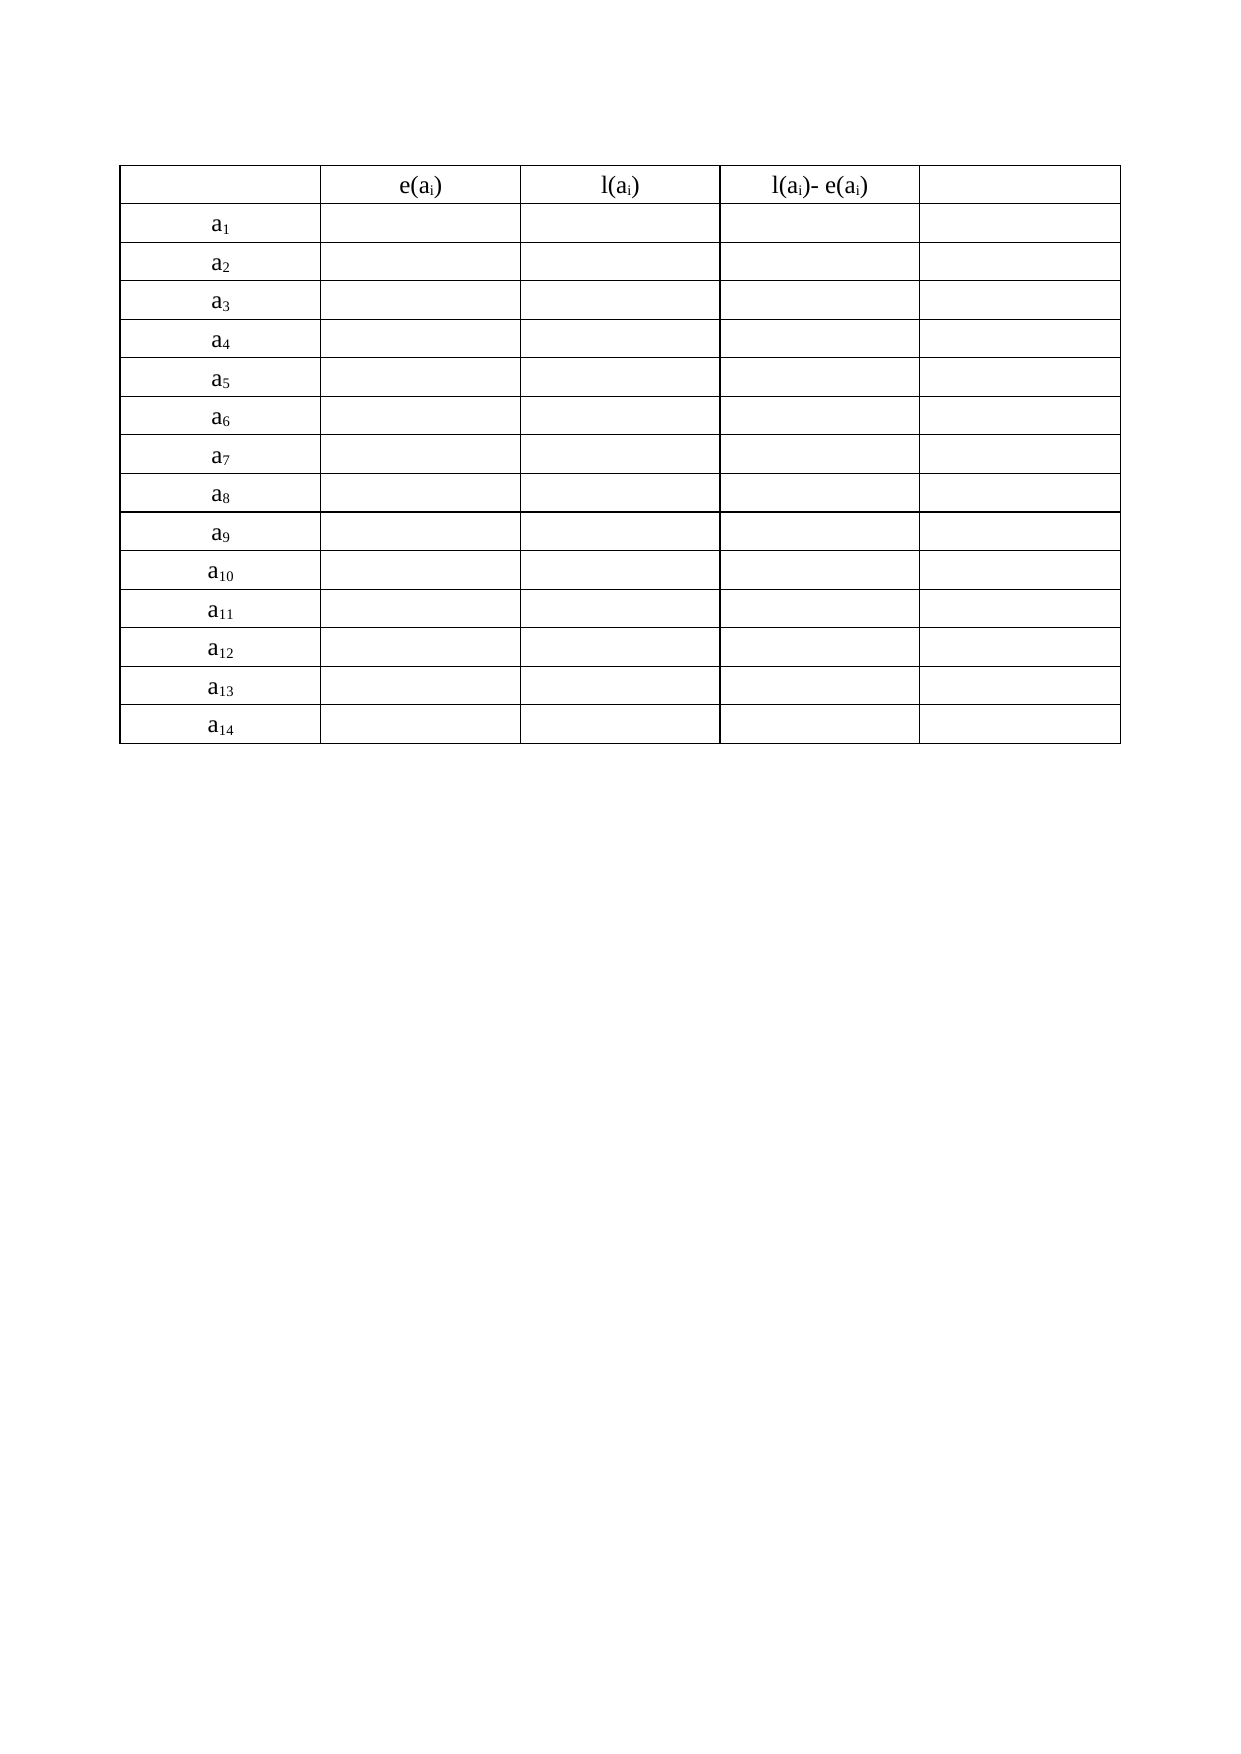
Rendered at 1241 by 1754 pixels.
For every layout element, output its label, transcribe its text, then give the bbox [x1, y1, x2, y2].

table_cell a11 [121, 590, 320, 627]
table_cell a14 [121, 705, 320, 743]
table_cell [321, 474, 520, 511]
table_cell [521, 320, 719, 357]
table_cell [721, 281, 919, 319]
table_header activity [121, 166, 320, 203]
table_cell [321, 320, 520, 357]
table_cell [521, 705, 719, 743]
table_cell [321, 628, 520, 666]
table_cell [920, 243, 1120, 280]
table_cell [721, 320, 919, 357]
table_cell [721, 590, 919, 627]
table_cell [521, 628, 719, 666]
table_cell [920, 204, 1120, 242]
table_cell [521, 243, 719, 280]
table_cell [321, 358, 520, 396]
table_cell [721, 551, 919, 588]
table_cell a1 [121, 204, 320, 242]
table_cell a8 [121, 474, 320, 511]
table_cell [920, 590, 1120, 627]
table_cell e(ai) [321, 166, 520, 203]
table_cell [721, 243, 919, 280]
table_cell a10 [121, 551, 320, 588]
table_cell [920, 551, 1120, 588]
table_cell [321, 204, 520, 242]
table_cell [321, 590, 520, 627]
table_cell [321, 281, 520, 319]
table_cell a12 [121, 628, 320, 666]
table_cell a6 [121, 397, 320, 434]
table_cell [521, 204, 719, 242]
table_cell [521, 397, 719, 434]
table_cell [521, 474, 719, 511]
table_cell [920, 435, 1120, 473]
table_cell [920, 166, 1120, 203]
table_cell [321, 667, 520, 704]
table_cell a3 [121, 281, 320, 319]
table_cell a4 [121, 320, 320, 357]
table_cell [920, 667, 1120, 704]
table_cell [721, 358, 919, 396]
table_cell [321, 705, 520, 743]
table_cell [321, 551, 520, 588]
table_cell [321, 513, 520, 550]
table_cell [920, 474, 1120, 511]
table_cell [321, 243, 520, 280]
table_cell l(ai)- e(ai) [721, 166, 919, 203]
table_cell [721, 435, 919, 473]
table_cell [920, 358, 1120, 396]
table_cell a7 [121, 435, 320, 473]
table_cell a13 [121, 667, 320, 704]
table_cell [721, 705, 919, 743]
table_cell [521, 358, 719, 396]
table_cell [721, 513, 919, 550]
table_cell [321, 435, 520, 473]
table_cell [920, 705, 1120, 743]
table_cell [721, 204, 919, 242]
table_cell [920, 628, 1120, 666]
table_cell [521, 551, 719, 588]
table_cell [521, 435, 719, 473]
table_cell [521, 667, 719, 704]
table_cell [321, 397, 520, 434]
table_cell [920, 513, 1120, 550]
table_cell a2 [121, 243, 320, 280]
table_cell [521, 590, 719, 627]
table_cell a9 [121, 513, 320, 550]
table_cell a5 [121, 358, 320, 396]
table_cell [721, 397, 919, 434]
table_cell [521, 281, 719, 319]
table_cell [521, 513, 719, 550]
table_cell [920, 320, 1120, 357]
table_cell [721, 474, 919, 511]
table_cell [920, 397, 1120, 434]
table_cell l(ai) [521, 166, 719, 203]
table_cell [721, 628, 919, 666]
table_cell [721, 667, 919, 704]
table_cell [920, 281, 1120, 319]
